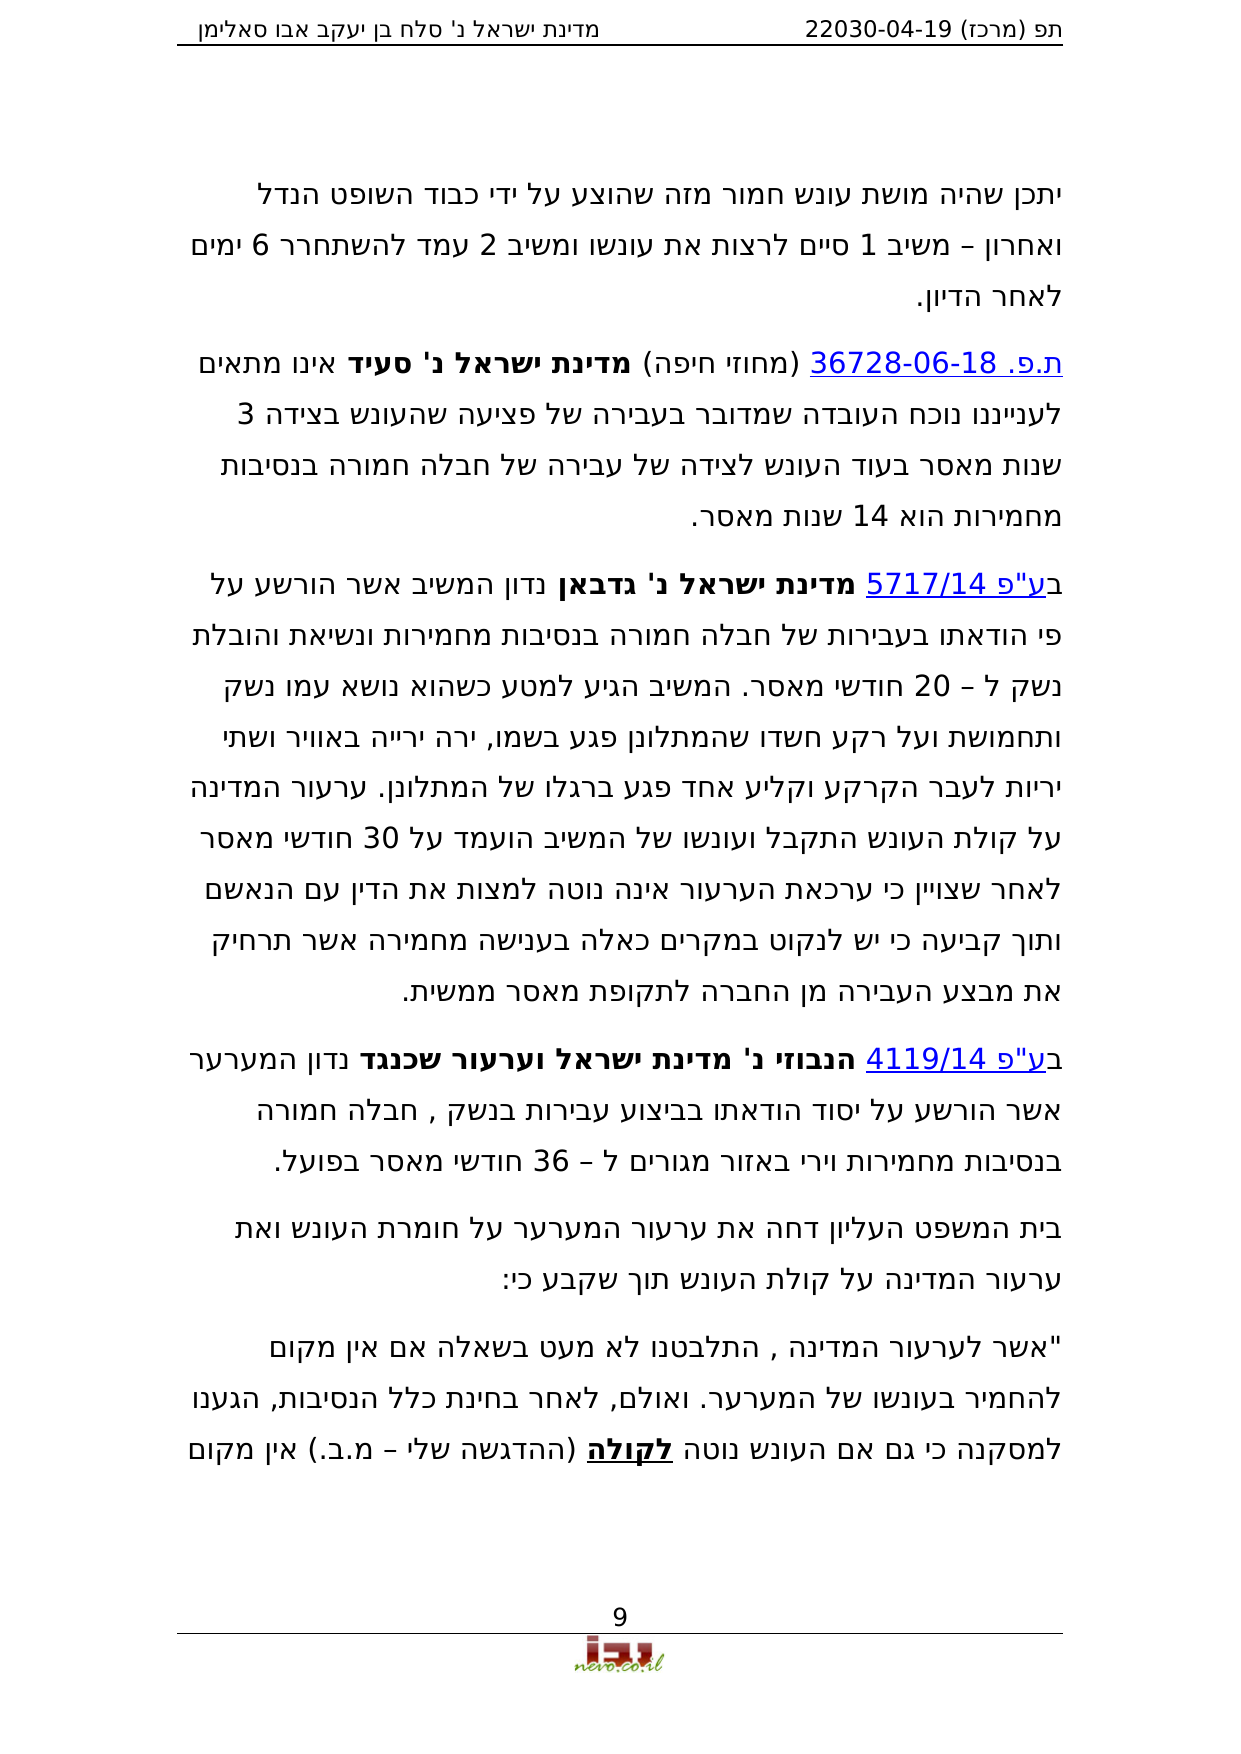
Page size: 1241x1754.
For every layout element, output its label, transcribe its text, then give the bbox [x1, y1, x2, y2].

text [177, 1330, 1063, 1466]
picture [574, 1635, 666, 1673]
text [177, 177, 1063, 313]
text בע"פ 5717/14 מדינת ישראל נ' גדבאן נדון המשיב אשר הורשע על פי הודאתו בעבירות של חבלה חמורה בנסיבות מחמירות ונשיאת והובלת נשק ל – 20 חודשי מאסר. המשיב הגיע למטע כשהוא נושא עמו נשק ותחמושת ועל רקע חשדו שהמתלונן פגע בשמו, ירה ירייה באוויר ושתי יריות לעבר הקרקע וקליע אחד פגע ברגלו של המתלונן. ערעור המדינה על קולת העונש התקבל ועונשו של המשיב הועמד על 30 חודשי מאסר לאחר שצויין כי ערכאת הערעור אינה נוטה למצות את הדין עם הנאשם ותוך קביעה כי יש לנקוט במקרים כאלה בענישה מחמירה אשר תרחיק את מבצע העבירה מן החברה לתקופת מאסר ממשית. [177, 567, 1063, 1008]
text בית המשפט העליון דחה את ערעור המערער על חומרת העונש ואת ערעור המדינה על קולת העונש תוך שקבע כי: [177, 1212, 1063, 1297]
text בע"פ 4119/14 הנבוזי נ' מדינת ישראל וערעור שכנגד נדון המערער אשר הורשע על יסוד הודאתו בביצוע עבירות בנשק , חבלה חמורה בנסיבות מחמירות וירי באזור מגורים ל – 36 חודשי מאסר בפועל. [177, 1042, 1063, 1178]
text ת.פ. 36728-06-18 (מחוזי חיפה) מדינת ישראל נ' סעיד אינו מתאים לענייננו נוכח העובדה שמדובר בעבירה של פציעה שהעונש בצידה 3 שנות מאסר בעוד העונש לצידה של עבירה של חבלה חמורה בנסיבות מחמירות הוא 14 שנות מאסר. [177, 347, 1063, 533]
